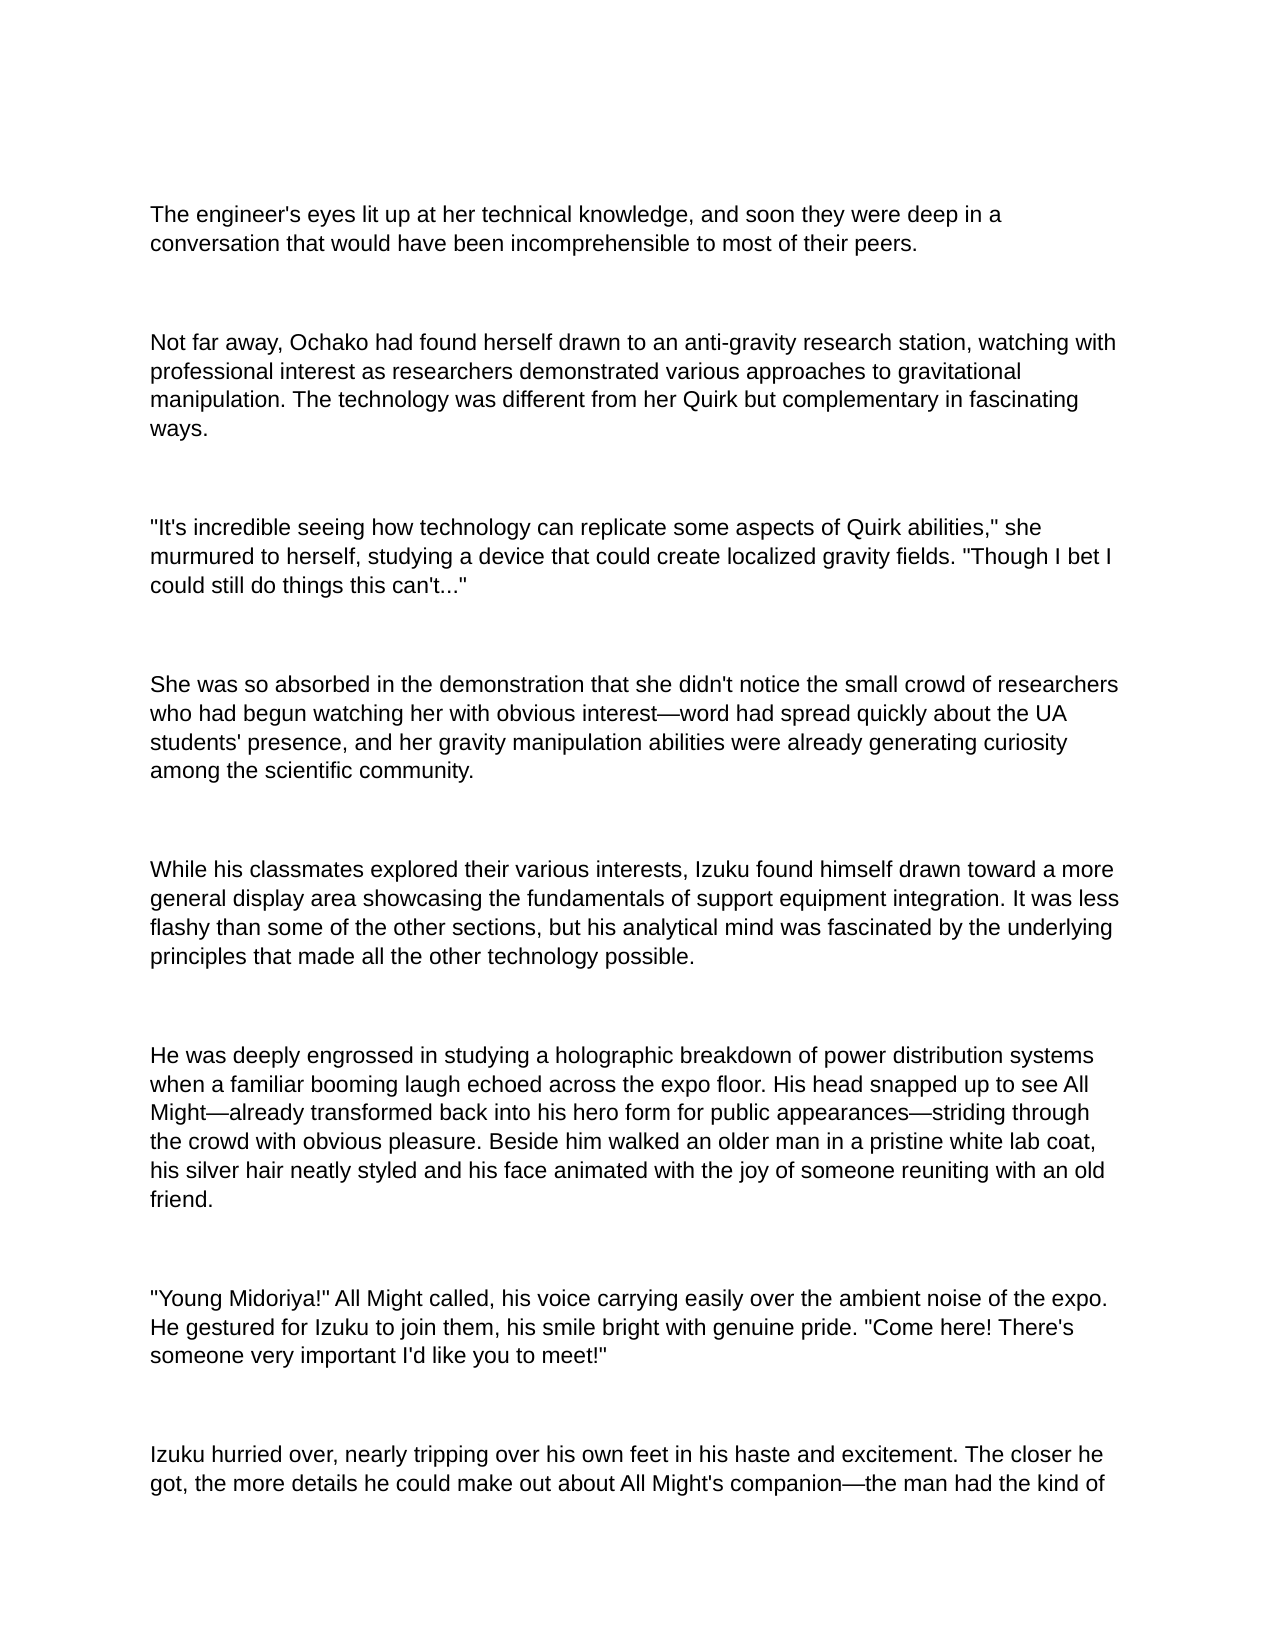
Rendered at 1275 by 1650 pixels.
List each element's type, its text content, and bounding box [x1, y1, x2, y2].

text The engineer's eyes lit up at her technical knowledge, and soon they were deep in a conversation that would have been incomprehensible to most of their peers. [150, 199, 1125, 257]
text Not far away, Ochako had found herself drawn to an anti-gravity research station, watching with professional interest as researchers demonstrated various approaches to gravitational manipulation. The technology was different from her Quirk but complementary in fascinating ways. [150, 327, 1125, 442]
text While his classmates explored their various interests, Izuku found himself drawn toward a more general display area showcasing the fundamentals of support equipment integration. It was less flashy than some of the other sections, but his analytical mind was fascinated by the underlying principles that made all the other technology possible. [150, 855, 1125, 970]
text He was deeply engrossed in studying a holographic breakdown of power distribution systems when a familiar booming laugh echoed across the expo floor. His head snapped up to see All Might—already transformed back into his hero form for public appearances—striding through the crowd with obvious pleasure. Beside him walked an older man in a pristine white lab coat, his silver hair neatly styled and his face animated with the joy of someone reuniting with an old friend. [150, 1040, 1125, 1213]
text She was so absorbed in the demonstration that she didn't notice the small crowd of researchers who had begun watching her with obvious interest—word had spread quickly about the UA students' presence, and her gravity manipulation abilities were already generating curiosity among the scientific community. [150, 669, 1125, 784]
text "It's incredible seeing how technology can replicate some aspects of Quirk abilities," she murmured to herself, studying a device that could create localized gravity fields. "Though I bet I could still do things this can't..." [150, 513, 1125, 599]
text "Young Midoriya!" All Might called, his voice carrying easily over the ambient noise of the expo. He gestured for Izuku to join them, his smile bright with genuine pride. "Come here! There's someone very important I'd like you to meet!" [150, 1283, 1125, 1369]
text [150, 1440, 1125, 1497]
